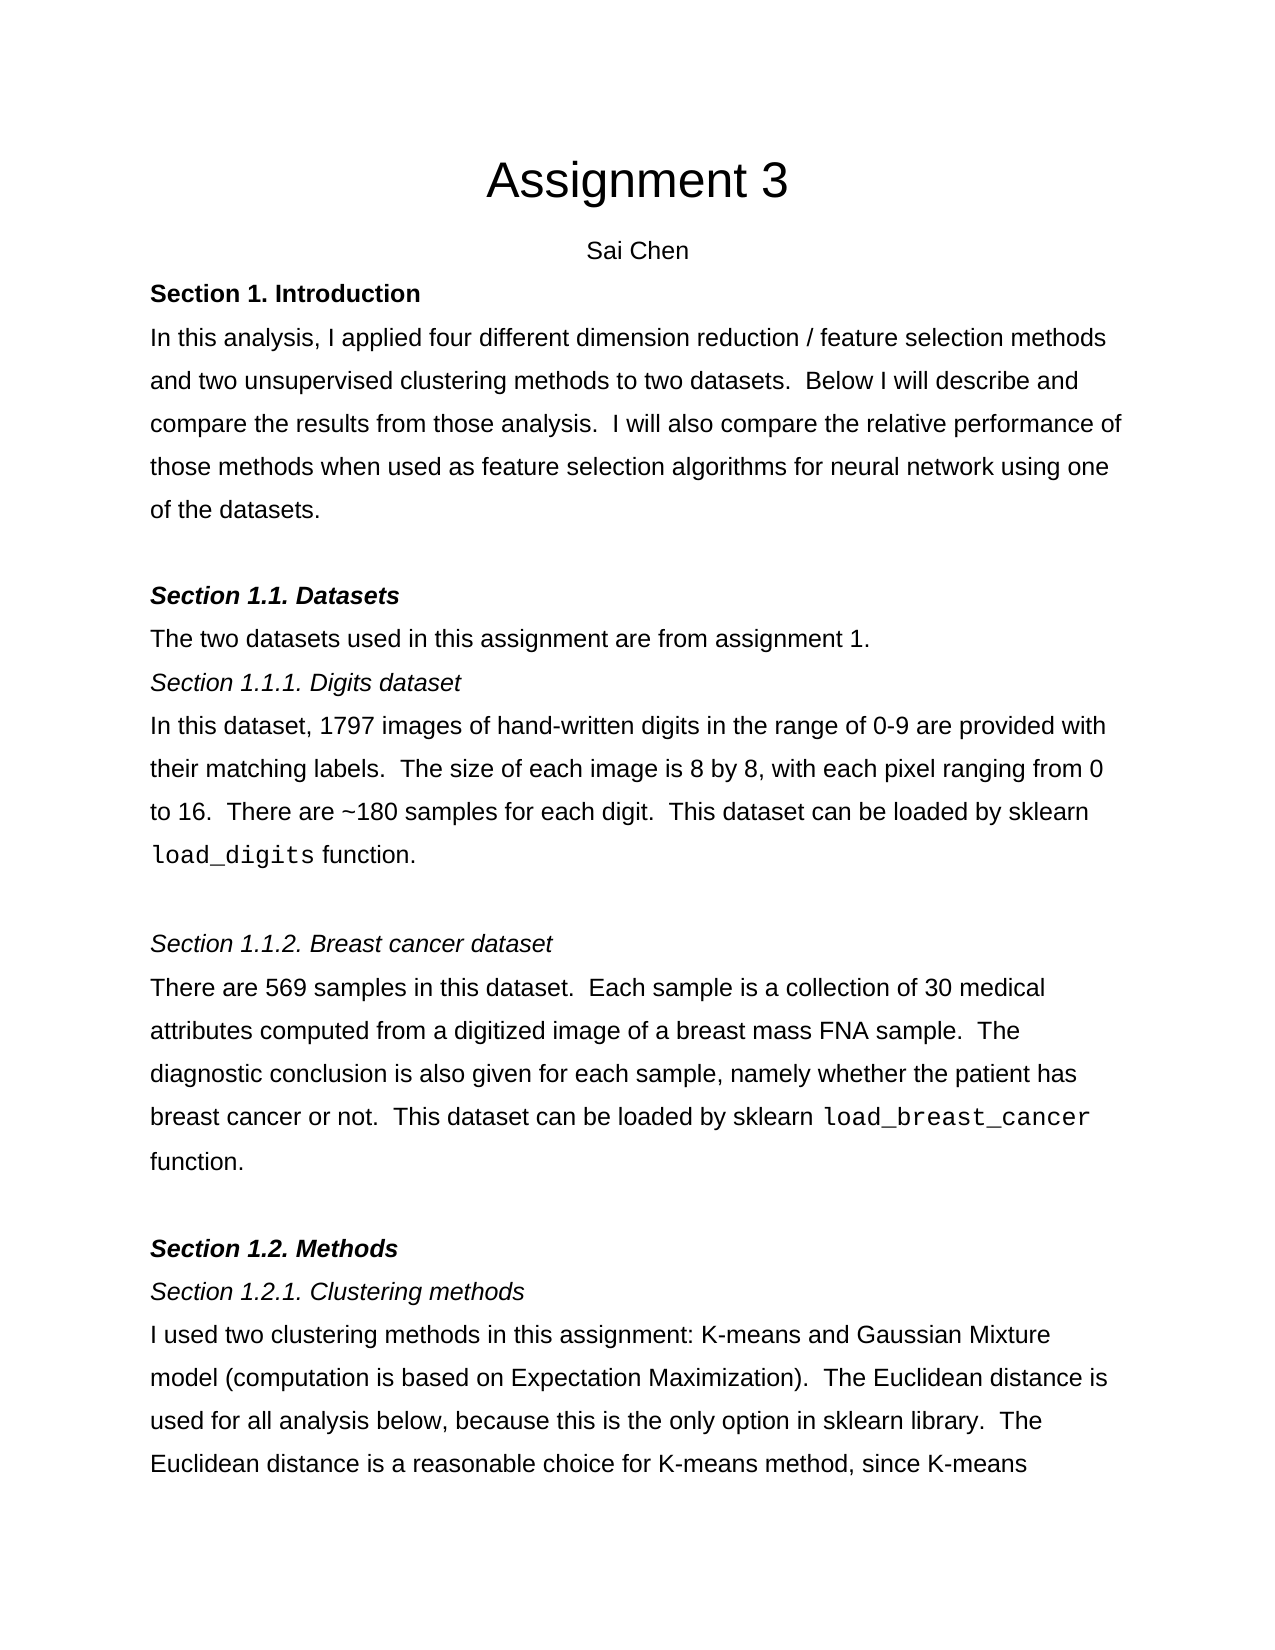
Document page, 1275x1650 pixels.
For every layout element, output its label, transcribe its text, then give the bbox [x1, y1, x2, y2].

text Section 1.1.2. Breast cancer dataset [150, 929, 1125, 958]
text Section 1.1. Datasets [150, 581, 1125, 610]
text Section 1.2.1. Clustering methods [150, 1277, 1125, 1305]
text Section 1.2. Methods [150, 1233, 1125, 1262]
text The two datasets used in this assignment are from assignment 1. [150, 624, 1125, 653]
text Assignment 3 [150, 150, 1125, 207]
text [150, 1320, 1125, 1478]
text Section 1.1.1. Digits dataset [150, 667, 1125, 696]
text Sai Chen [150, 236, 1125, 265]
text Section 1. Introduction [150, 279, 1125, 308]
text In this analysis, I applied four different dimension reduction / feature selection methods and two unsupervised clustering methods to two datasets. Below I will describe and compare the results from those analysis. I will also compare the relative performance of those methods when used as feature selection algorithms for neural network using one of the datasets. [150, 322, 1125, 524]
text In this dataset, 1797 images of hand-written digits in the range of 0-9 are provided with their matching labels. The size of each image is 8 by 8, with each pixel ranging from 0 to 16. There are ~180 samples for each digit. This dataset can be loaded by sklearn load_digits function. [150, 711, 1125, 871]
text There are 569 samples in this dataset. Each sample is a collection of 30 medical attributes computed from a digitized image of a breast mass FNA sample. The diagnostic conclusion is also given for each sample, namely whether the patient has breast cancer or not. This dataset can be loaded by sklearn load_breast_cancer function. [150, 973, 1125, 1176]
